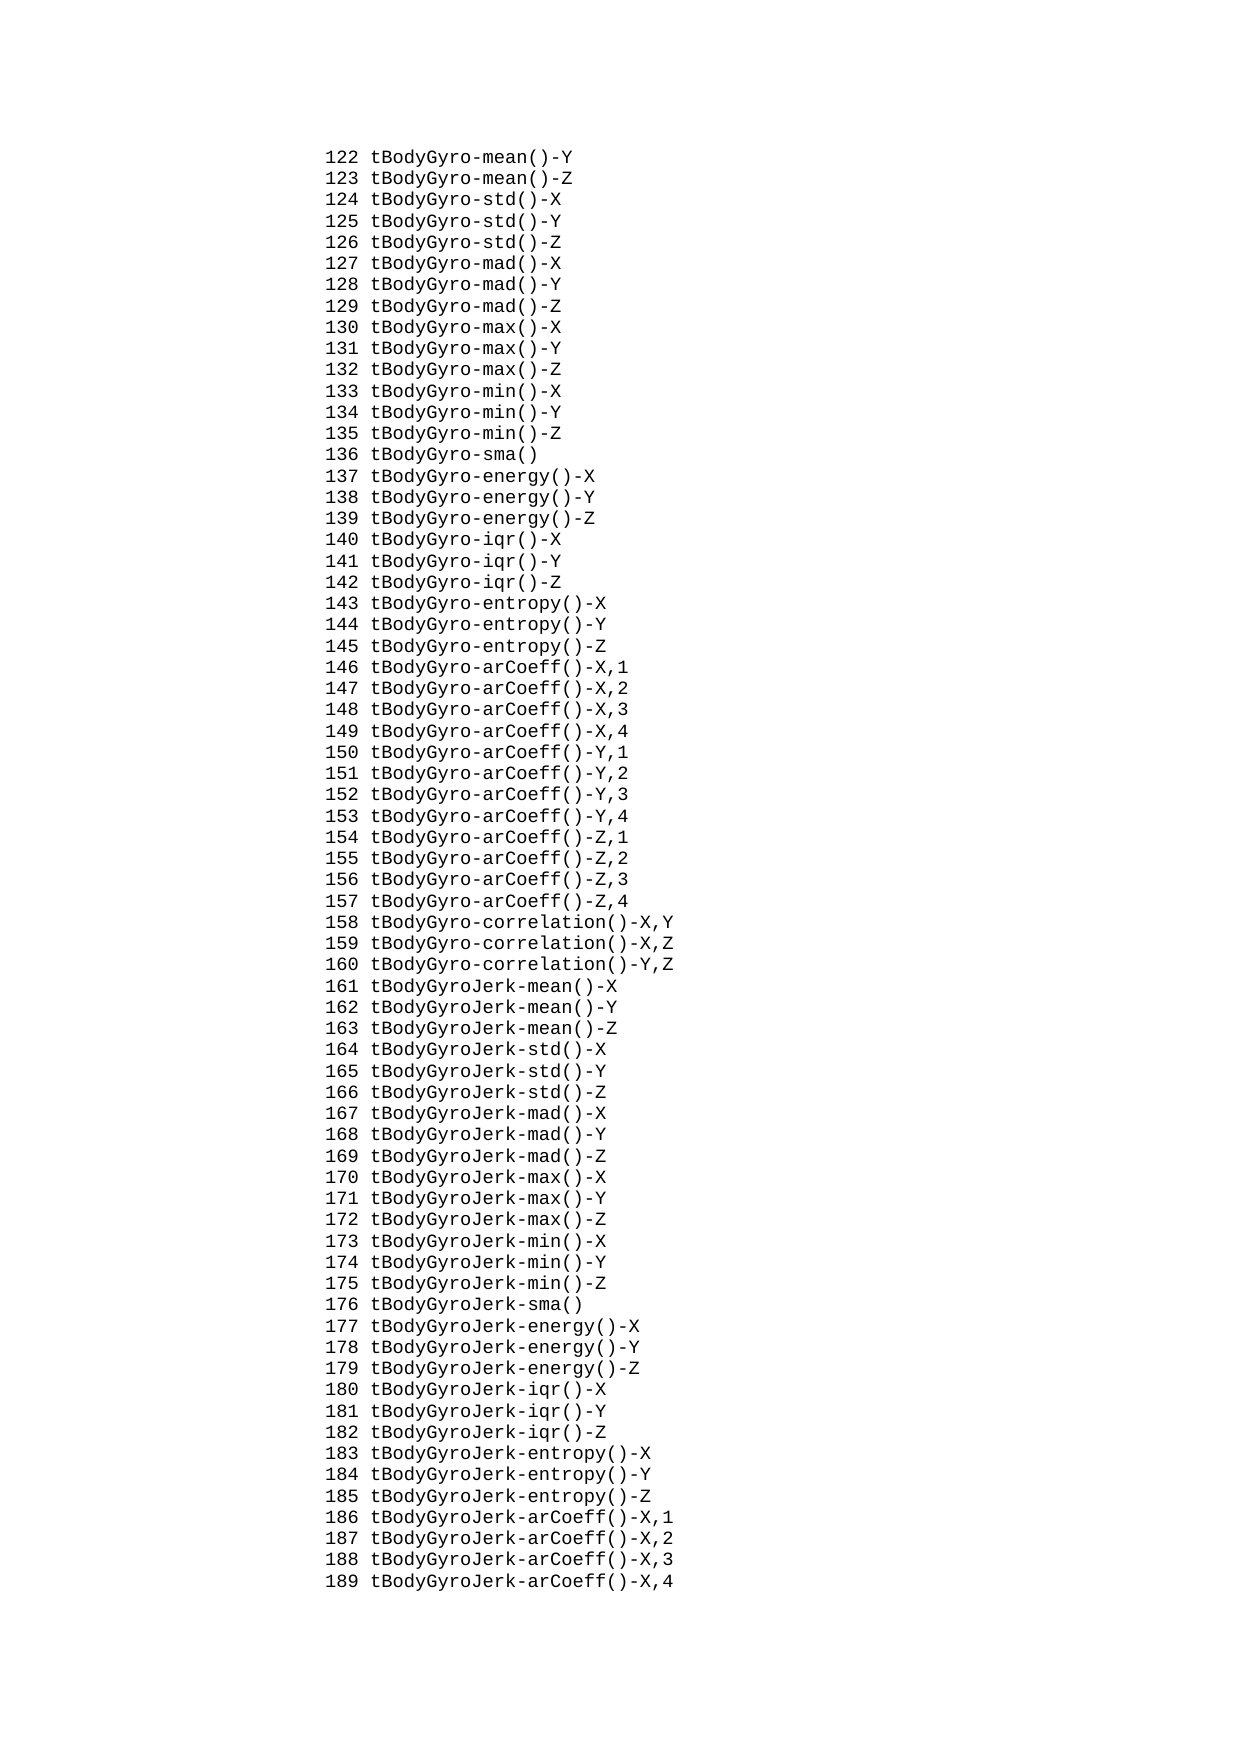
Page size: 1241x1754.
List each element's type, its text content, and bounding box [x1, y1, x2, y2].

text 156 tBodyGyro-arCoeff()-Z,3 [325, 870, 1063, 891]
text 161 tBodyGyroJerk-mean()-X [325, 976, 1063, 998]
text 155 tBodyGyro-arCoeff()-Z,2 [325, 849, 1063, 870]
text 167 tBodyGyroJerk-mad()-X [325, 1104, 1063, 1125]
text 134 tBodyGyro-min()-Y [325, 403, 1063, 424]
text 163 tBodyGyroJerk-mean()-Z [325, 1019, 1063, 1040]
text 153 tBodyGyro-arCoeff()-Y,4 [325, 806, 1063, 828]
text 131 tBodyGyro-max()-Y [325, 339, 1063, 360]
text 123 tBodyGyro-mean()-Z [325, 169, 1063, 190]
text 148 tBodyGyro-arCoeff()-X,3 [325, 700, 1063, 721]
text 176 tBodyGyroJerk-sma() [325, 1295, 1063, 1316]
text 136 tBodyGyro-sma() [325, 445, 1063, 466]
text 165 tBodyGyroJerk-std()-Y [325, 1061, 1063, 1083]
text 143 tBodyGyro-entropy()-X [325, 594, 1063, 615]
text 179 tBodyGyroJerk-energy()-Z [325, 1359, 1063, 1380]
text 173 tBodyGyroJerk-min()-X [325, 1231, 1063, 1253]
text 125 tBodyGyro-std()-Y [325, 211, 1063, 233]
text 122 tBodyGyro-mean()-Y [325, 148, 1063, 169]
text 130 tBodyGyro-max()-X [325, 318, 1063, 339]
text 187 tBodyGyroJerk-arCoeff()-X,2 [325, 1529, 1063, 1550]
text 133 tBodyGyro-min()-X [325, 381, 1063, 403]
text 168 tBodyGyroJerk-mad()-Y [325, 1125, 1063, 1146]
text 132 tBodyGyro-max()-Z [325, 360, 1063, 381]
text 157 tBodyGyro-arCoeff()-Z,4 [325, 891, 1063, 913]
text 177 tBodyGyroJerk-energy()-X [325, 1316, 1063, 1338]
text 158 tBodyGyro-correlation()-X,Y [325, 913, 1063, 934]
text 152 tBodyGyro-arCoeff()-Y,3 [325, 785, 1063, 806]
text 124 tBodyGyro-std()-X [325, 190, 1063, 211]
text 147 tBodyGyro-arCoeff()-X,2 [325, 679, 1063, 700]
text 181 tBodyGyroJerk-iqr()-Y [325, 1401, 1063, 1423]
text 172 tBodyGyroJerk-max()-Z [325, 1210, 1063, 1231]
text 184 tBodyGyroJerk-entropy()-Y [325, 1465, 1063, 1486]
text 137 tBodyGyro-energy()-X [325, 466, 1063, 488]
text 164 tBodyGyroJerk-std()-X [325, 1040, 1063, 1061]
text 160 tBodyGyro-correlation()-Y,Z [325, 955, 1063, 976]
text 129 tBodyGyro-mad()-Z [325, 296, 1063, 318]
text 189 tBodyGyroJerk-arCoeff()-X,4 [325, 1571, 1063, 1593]
text 144 tBodyGyro-entropy()-Y [325, 615, 1063, 636]
text 145 tBodyGyro-entropy()-Z [325, 636, 1063, 658]
text 175 tBodyGyroJerk-min()-Z [325, 1274, 1063, 1295]
text 183 tBodyGyroJerk-entropy()-X [325, 1444, 1063, 1465]
text 159 tBodyGyro-correlation()-X,Z [325, 934, 1063, 955]
text 142 tBodyGyro-iqr()-Z [325, 573, 1063, 594]
text 162 tBodyGyroJerk-mean()-Y [325, 998, 1063, 1019]
text 138 tBodyGyro-energy()-Y [325, 488, 1063, 509]
text 149 tBodyGyro-arCoeff()-X,4 [325, 721, 1063, 743]
text 140 tBodyGyro-iqr()-X [325, 530, 1063, 551]
text 169 tBodyGyroJerk-mad()-Z [325, 1146, 1063, 1168]
text 171 tBodyGyroJerk-max()-Y [325, 1189, 1063, 1210]
text 182 tBodyGyroJerk-iqr()-Z [325, 1423, 1063, 1444]
text 166 tBodyGyroJerk-std()-Z [325, 1083, 1063, 1104]
text 150 tBodyGyro-arCoeff()-Y,1 [325, 743, 1063, 764]
text 180 tBodyGyroJerk-iqr()-X [325, 1380, 1063, 1401]
text 135 tBodyGyro-min()-Z [325, 424, 1063, 445]
text 126 tBodyGyro-std()-Z [325, 233, 1063, 254]
text 127 tBodyGyro-mad()-X [325, 254, 1063, 275]
text 186 tBodyGyroJerk-arCoeff()-X,1 [325, 1508, 1063, 1529]
text 170 tBodyGyroJerk-max()-X [325, 1168, 1063, 1189]
text 128 tBodyGyro-mad()-Y [325, 275, 1063, 296]
text 151 tBodyGyro-arCoeff()-Y,2 [325, 764, 1063, 785]
text 185 tBodyGyroJerk-entropy()-Z [325, 1486, 1063, 1508]
text 154 tBodyGyro-arCoeff()-Z,1 [325, 828, 1063, 849]
text 178 tBodyGyroJerk-energy()-Y [325, 1338, 1063, 1359]
text 139 tBodyGyro-energy()-Z [325, 509, 1063, 530]
text 174 tBodyGyroJerk-min()-Y [325, 1253, 1063, 1274]
text 146 tBodyGyro-arCoeff()-X,1 [325, 658, 1063, 679]
text 141 tBodyGyro-iqr()-Y [325, 551, 1063, 573]
text 188 tBodyGyroJerk-arCoeff()-X,3 [325, 1550, 1063, 1571]
